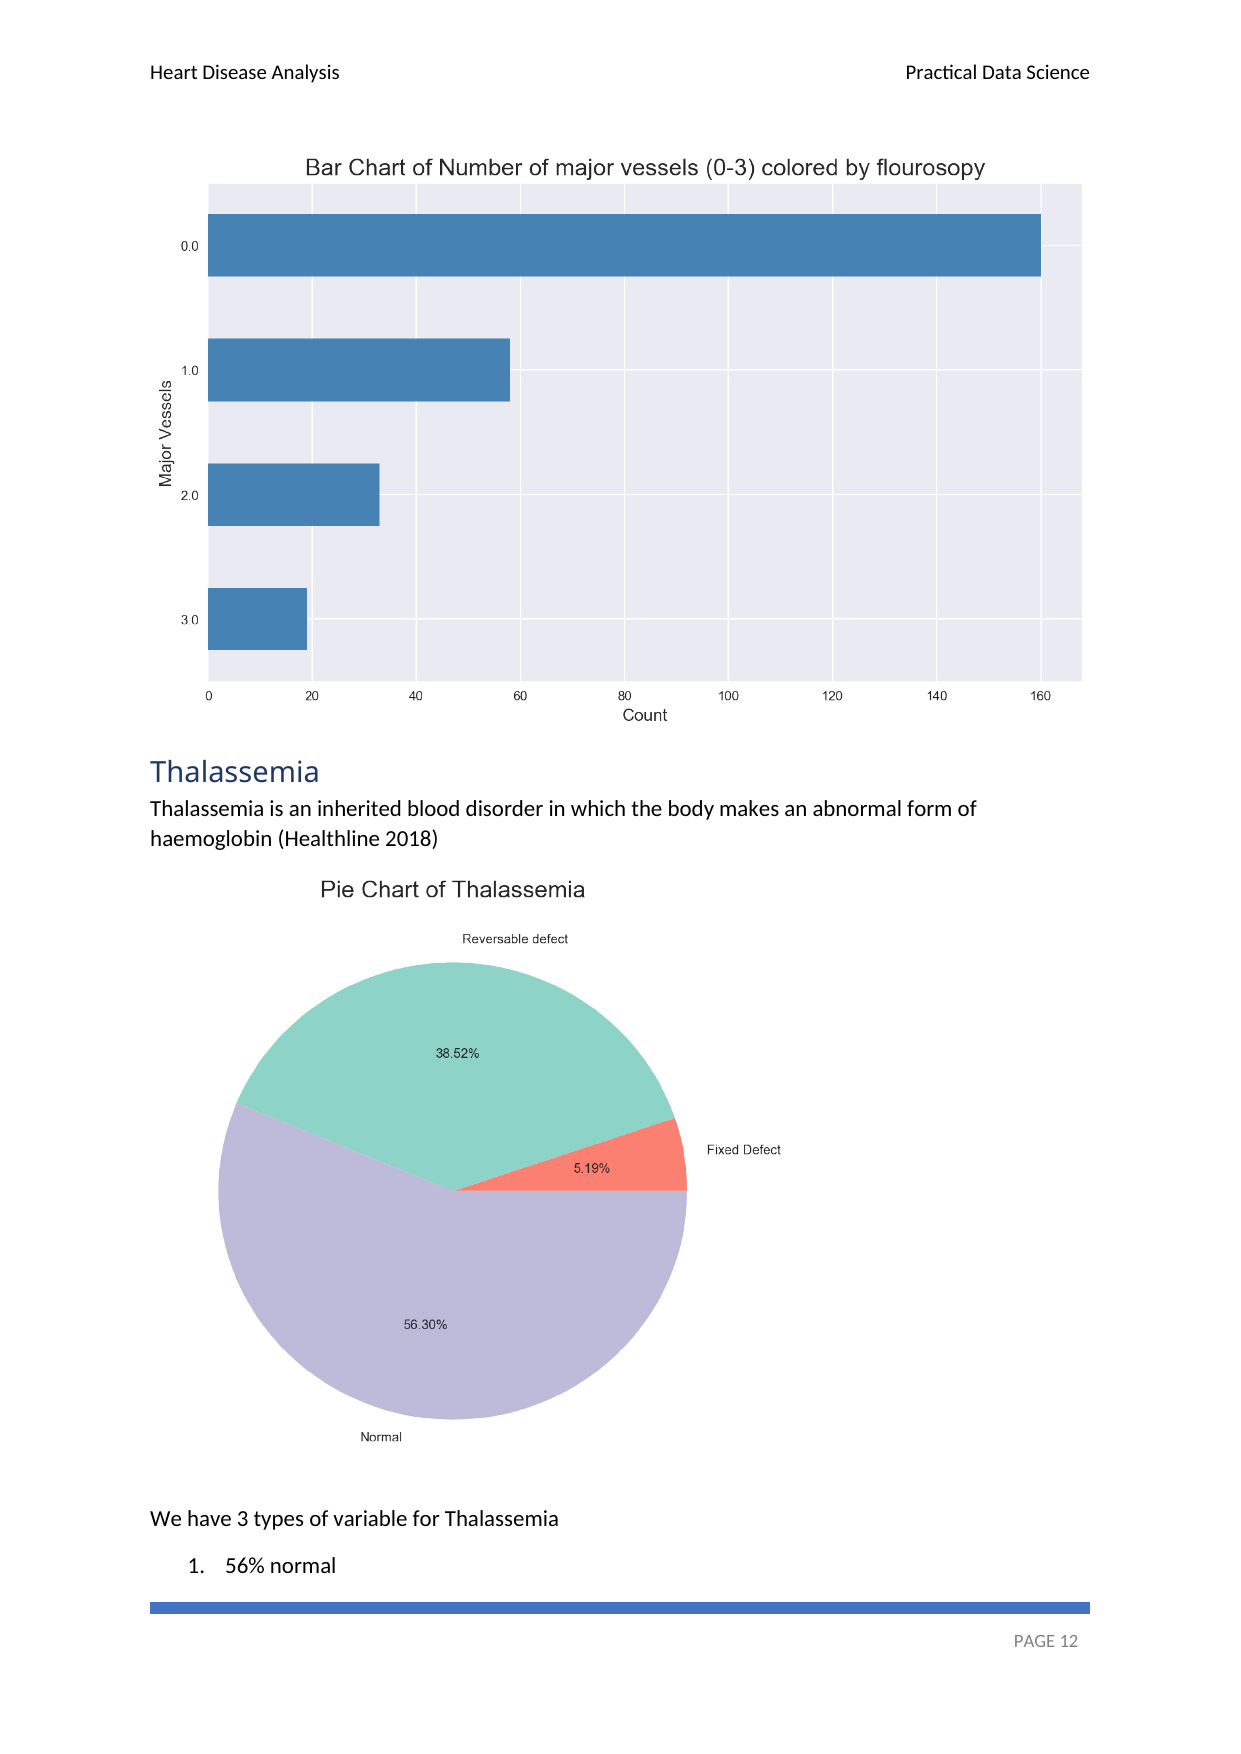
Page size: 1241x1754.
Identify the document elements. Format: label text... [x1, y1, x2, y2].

list 56% normal [187, 1551, 1090, 1579]
text Thalassemia is an inherited blood disorder in which the body makes an abnormal form of haemoglobin [150, 794, 1090, 852]
picture [150, 150, 1091, 733]
picture [150, 871, 790, 1486]
text We have 3 types of variable for Thalassemia [150, 1504, 1090, 1532]
subtitle Thalassemia [150, 751, 1090, 791]
